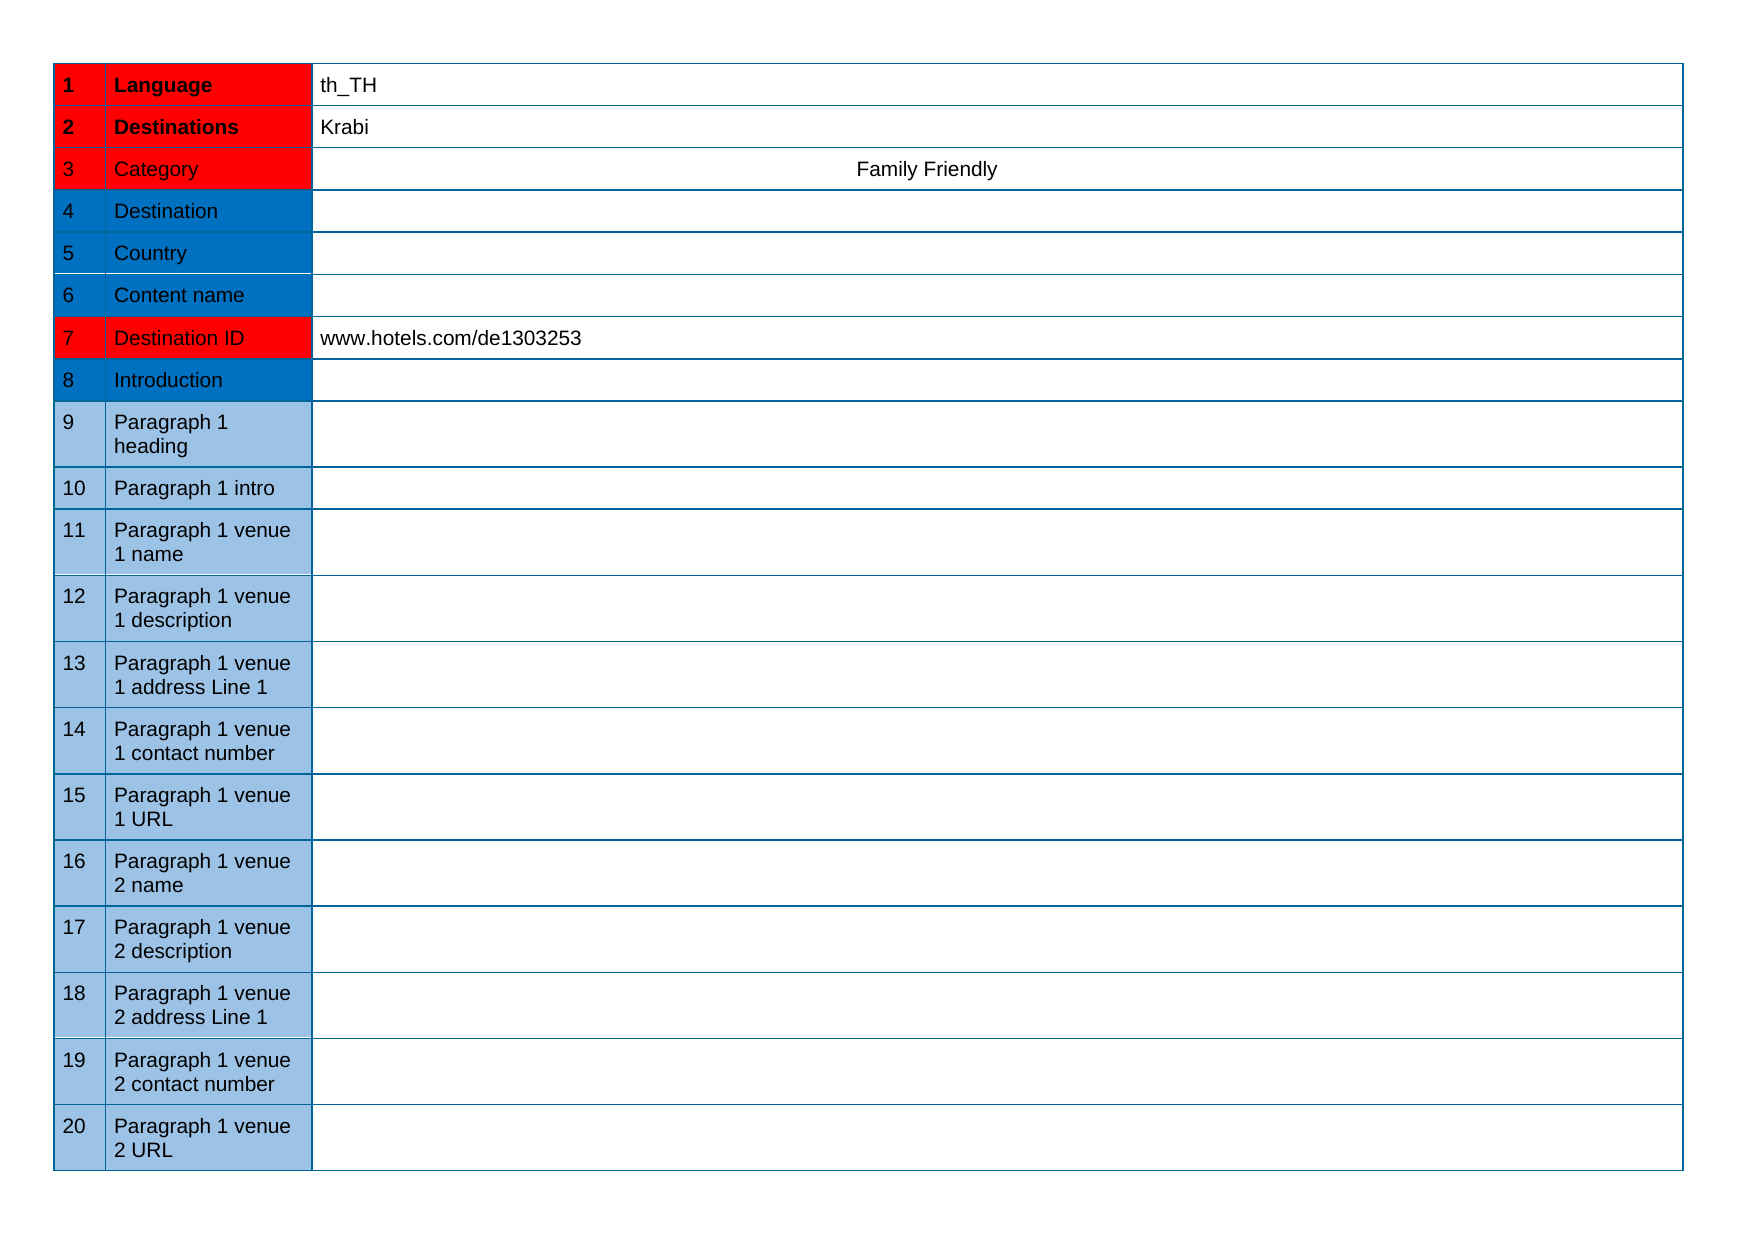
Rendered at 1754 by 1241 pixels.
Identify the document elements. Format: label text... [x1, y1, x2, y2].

table_cell Destination ID [106, 317, 311, 358]
table_header th_TH [313, 64, 1682, 105]
table_cell [313, 708, 1682, 773]
table_cell www.hotels.com/de1303253 [313, 317, 1682, 358]
table_cell Paragraph 1 venue 2 description [106, 907, 311, 971]
table_cell [313, 576, 1682, 641]
table_cell Paragraph 1 intro [106, 468, 311, 508]
table_cell 15 [55, 775, 105, 839]
table_cell Country [106, 233, 311, 273]
table_cell Paragraph 1 venue 2 contact number [106, 1039, 311, 1104]
table_cell 19 [55, 1039, 105, 1104]
table_cell 2 [55, 106, 105, 147]
table_cell Content name [106, 275, 311, 316]
table_cell 6 [55, 275, 105, 316]
table_cell Paragraph 1 venue 2 name [106, 841, 311, 905]
table_cell 14 [55, 708, 105, 773]
table_cell Destination [106, 191, 311, 231]
table_cell [313, 642, 1682, 707]
table_cell 18 [55, 973, 105, 1037]
table_cell Paragraph 1 heading [106, 402, 311, 466]
table_cell Paragraph 1 venue 2 address Line 1 [106, 973, 311, 1037]
table_cell 4 [55, 191, 105, 231]
table_cell Paragraph 1 venue 1 name [106, 510, 311, 574]
table_cell [313, 973, 1682, 1037]
table_cell [313, 510, 1682, 574]
table_cell Paragraph 1 venue 1 address Line 1 [106, 642, 311, 707]
table_header Language [106, 64, 311, 105]
table_cell 13 [55, 642, 105, 707]
table_cell Family Friendly [313, 148, 1682, 189]
table_cell [313, 402, 1682, 466]
table_cell [313, 360, 1682, 400]
table_cell Category [106, 148, 311, 189]
table_cell [313, 841, 1682, 905]
table_cell [313, 191, 1682, 231]
table_cell [313, 1039, 1682, 1104]
table_cell 10 [55, 468, 105, 508]
table_cell 11 [55, 510, 105, 574]
table_cell 5 [55, 233, 105, 273]
table_cell 16 [55, 841, 105, 905]
table_cell Destinations [106, 106, 311, 147]
table_cell [313, 907, 1682, 971]
table_cell [313, 233, 1682, 273]
table_cell Paragraph 1 venue 1 URL [106, 775, 311, 839]
table_header 1 [55, 64, 105, 105]
table_cell [313, 275, 1682, 316]
table_cell 12 [55, 576, 105, 641]
table_cell Paragraph 1 venue 1 description [106, 576, 311, 641]
table_cell 7 [55, 317, 105, 358]
table_cell 17 [55, 907, 105, 971]
table_cell Krabi [313, 106, 1682, 147]
table_cell 8 [55, 360, 105, 400]
table_cell [313, 775, 1682, 839]
table_cell [313, 1105, 1682, 1170]
table_cell Introduction [106, 360, 311, 400]
table_cell 20 [55, 1105, 105, 1170]
table_cell Paragraph 1 venue 2 URL [106, 1105, 311, 1170]
table_cell 3 [55, 148, 105, 189]
table_cell 9 [55, 402, 105, 466]
table_cell Paragraph 1 venue 1 contact number [106, 708, 311, 773]
table_cell [313, 468, 1682, 508]
